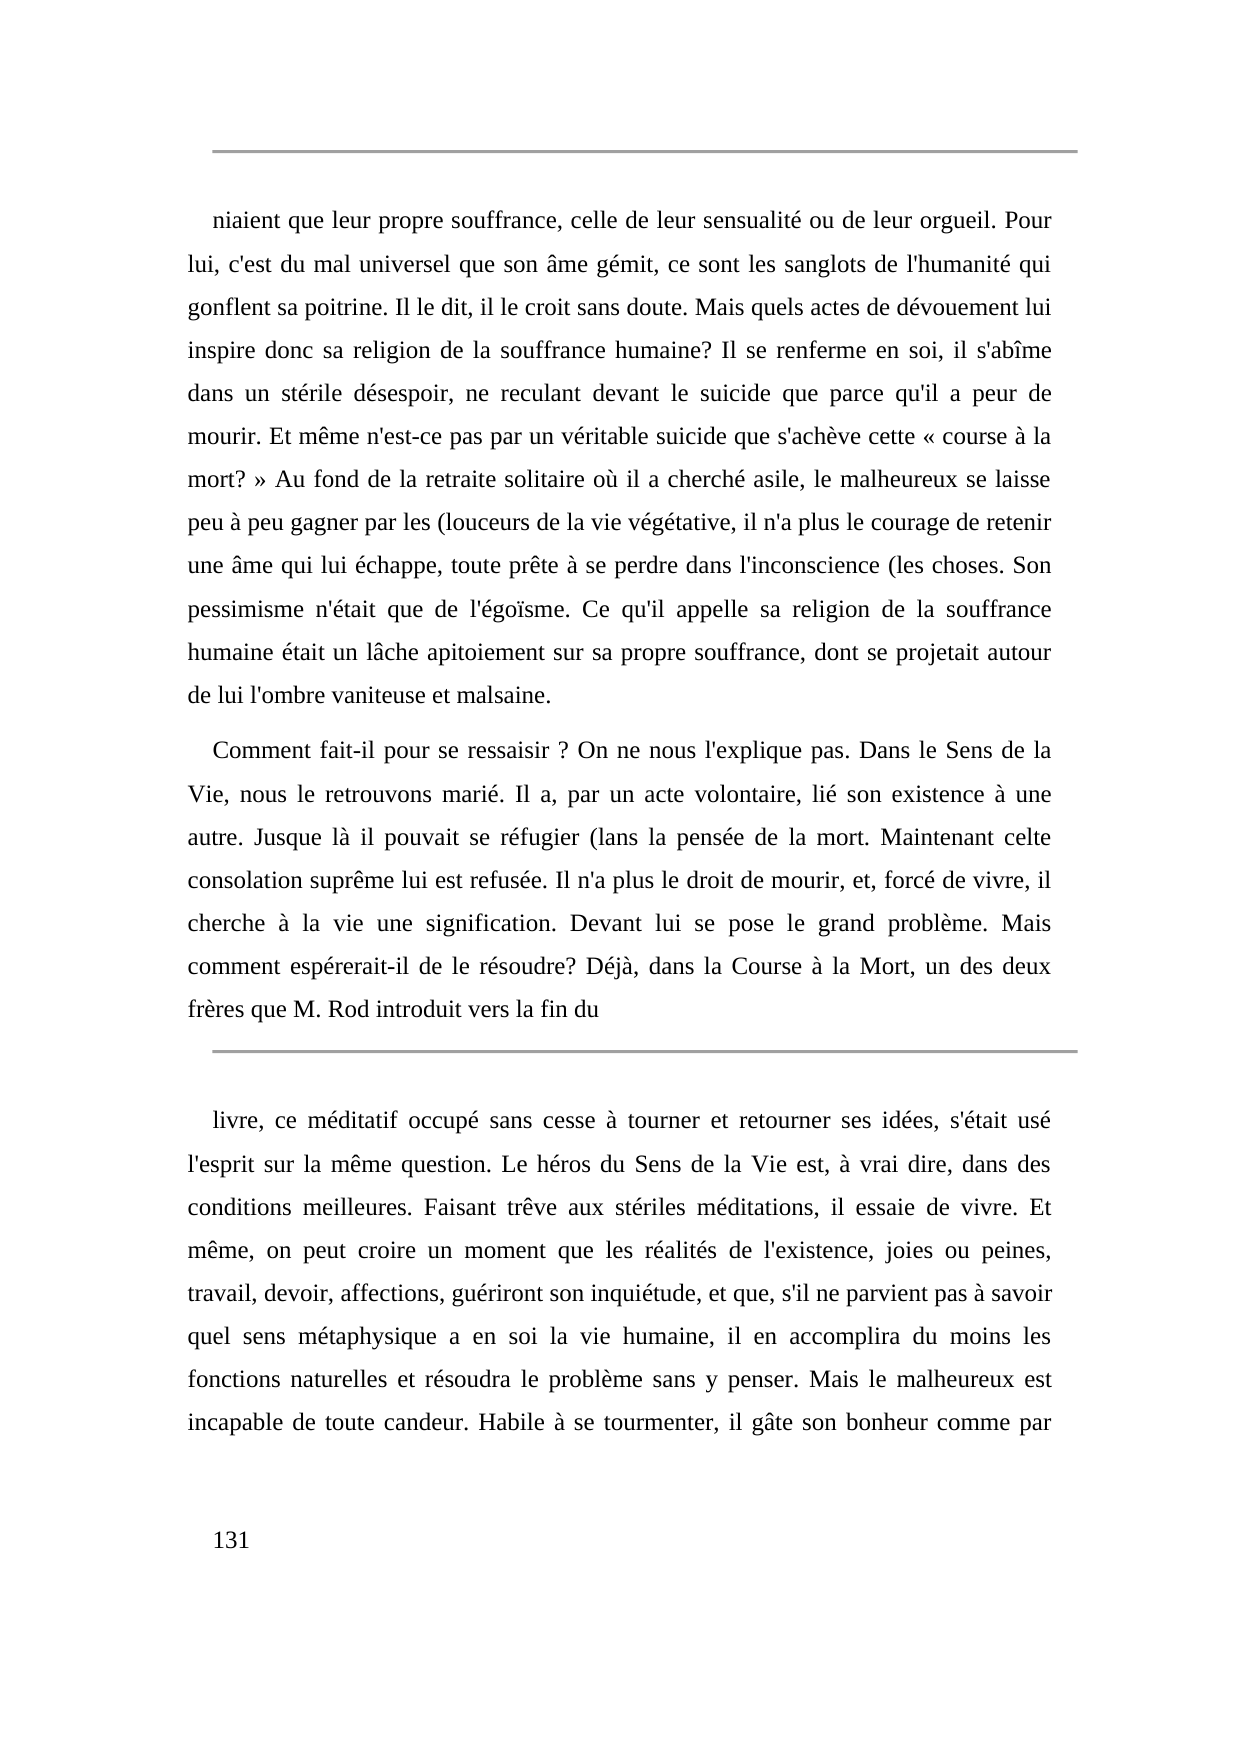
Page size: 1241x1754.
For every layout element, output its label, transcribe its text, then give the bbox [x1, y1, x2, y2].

text Comment fait-il pour se ressaisir ? On ne nous l'explique pas. Dans le Sens de la Vie, nous le retrouvons marié. Il a, par un acte volontaire, lié son existence à une autre. Jusque là il pouvait se réfugier (lans la pensée de la mort. Maintenant celte consolation suprême lui est refusée. Il n'a plus le droit de mourir, et, forcé de vivre, il cherche à la vie une signification. Devant lui se pose le grand problème. Mais comment espérerait-il de le résoudre? Déjà, dans la Course à la Mort, un des deux frères que M. Rod introduit vers la fin du [187, 736, 1053, 1023]
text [187, 1106, 1053, 1436]
text niaient que leur propre souffrance, celle de leur sensualité ou de leur orgueil. Pour lui, c'est du mal universel que son âme gémit, ce sont les sanglots de l'humanité qui gonflent sa poitrine. Il le dit, il le croit sans doute. Mais quels actes de dévouement lui inspire donc sa religion de la souffrance humaine? Il se renferme en soi, il s'abîme dans un stérile désespoir, ne reculant devant le suicide que parce qu'il a peur de mourir. Et même n'est-ce pas par un véritable suicide que s'achève cette « course à la mort? » Au fond de la retraite solitaire où il a cherché asile, le malheureux se laisse peu à peu gagner par les (louceurs de la vie végétative, il n'a plus le courage de retenir une âme qui lui échappe, toute prête à se perdre dans l'inconscience (les choses. Son pessimisme n'était que de l'égoïsme. Ce qu'il appelle sa religion de la souffrance humaine était un lâche apitoiement sur sa propre souffrance, dont se projetait autour de lui l'ombre vaniteuse et malsaine. [187, 206, 1053, 709]
